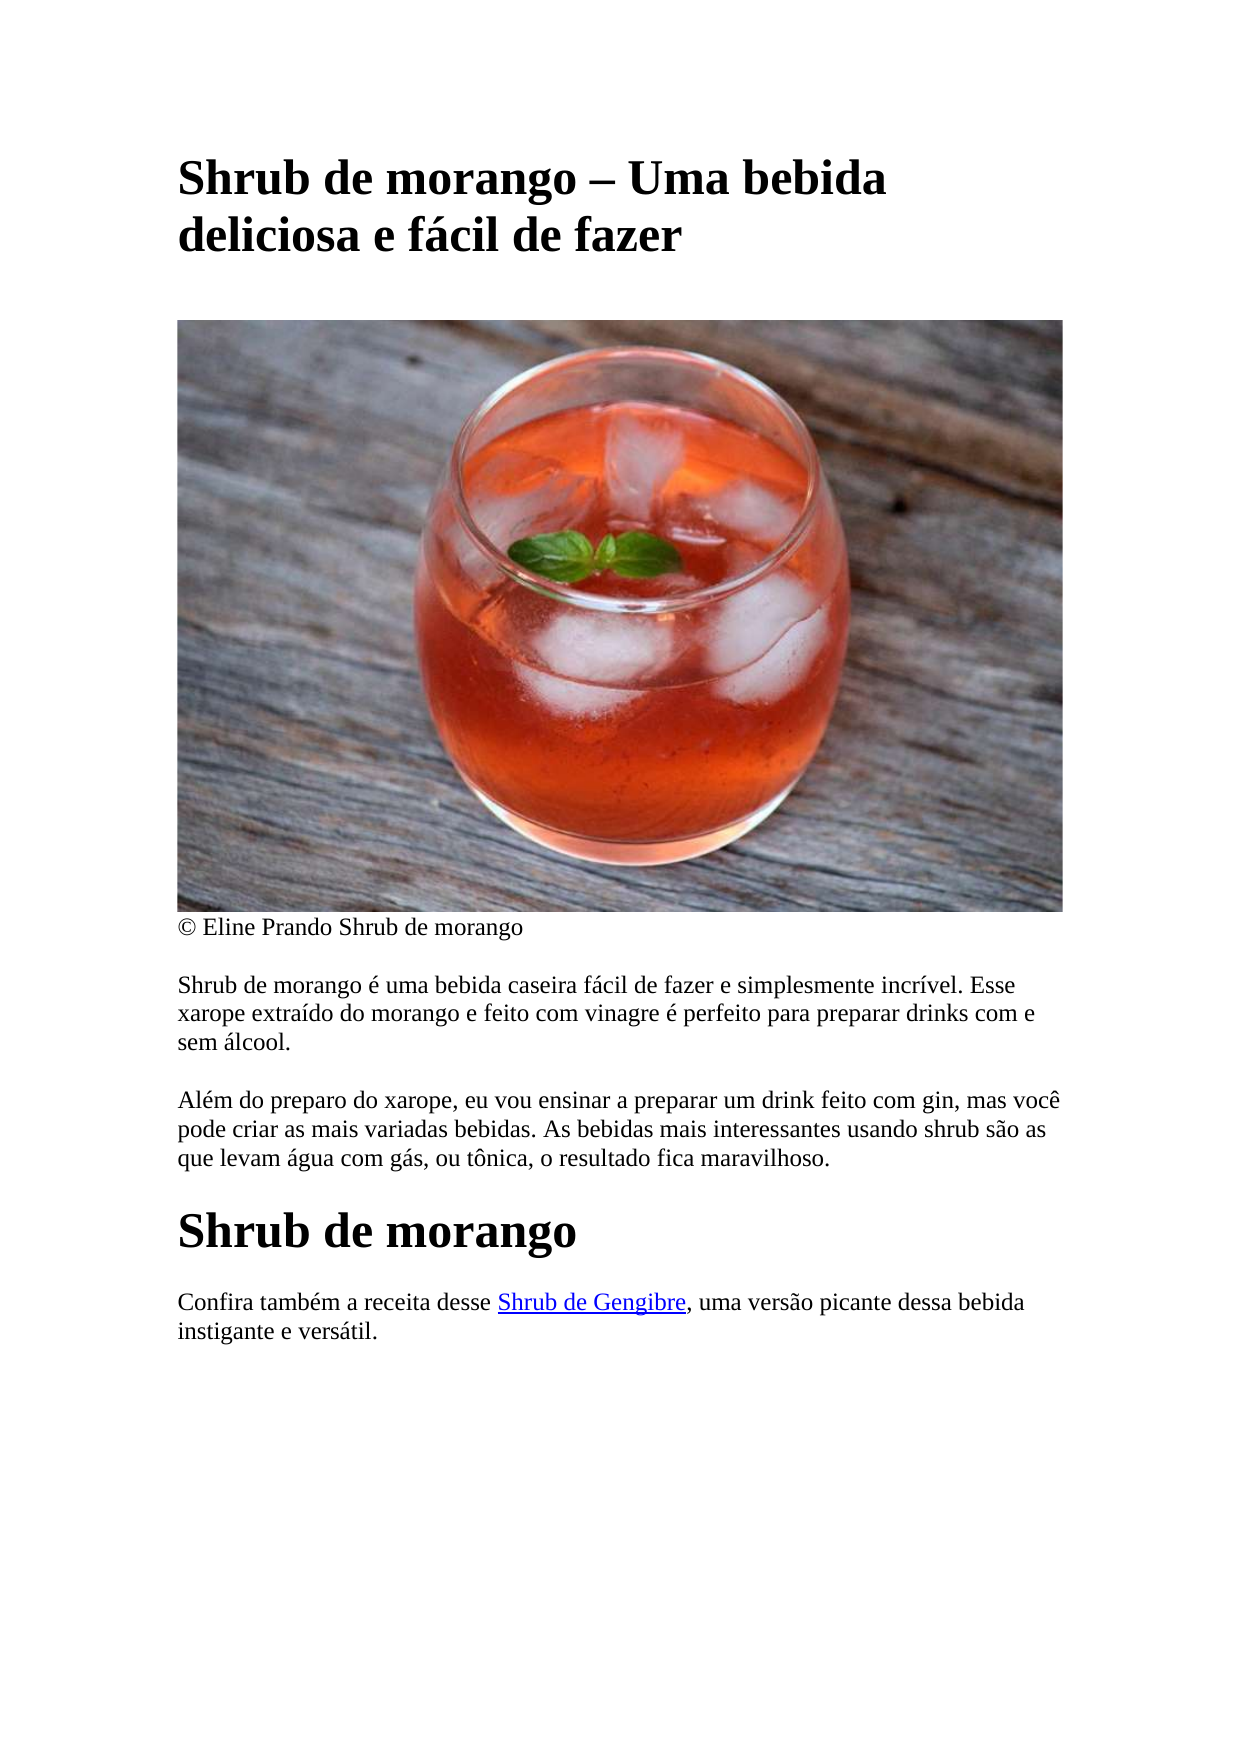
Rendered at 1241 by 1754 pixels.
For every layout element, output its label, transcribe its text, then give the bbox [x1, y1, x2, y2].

picture [177, 320, 1063, 912]
text Shrub de morango é uma bebida caseira fácil de fazer e simplesmente incrível. Esse xarope extraído do morango e feito com vinagre é perfeito para preparar drinks com e sem álcool. [177, 970, 1063, 1056]
text © Eline Prando Shrub de morango [177, 912, 1063, 941]
text Shrub de morango [177, 1201, 1063, 1258]
text Além do preparo do xarope, eu vou ensinar a preparar um drink feito com gin, mas você pode criar as mais variadas bebidas. As bebidas mais interessantes usando shrub são as que levam água com gás, ou tônica, o resultado fica maravilhoso. [177, 1085, 1063, 1171]
text Confira também a receita desse Shrub de Gengibre, uma versão picante dessa bebida instigante e versátil. [177, 1287, 1063, 1345]
text Shrub de morango – Uma bebida deliciosa e fácil de fazer [177, 148, 1063, 263]
